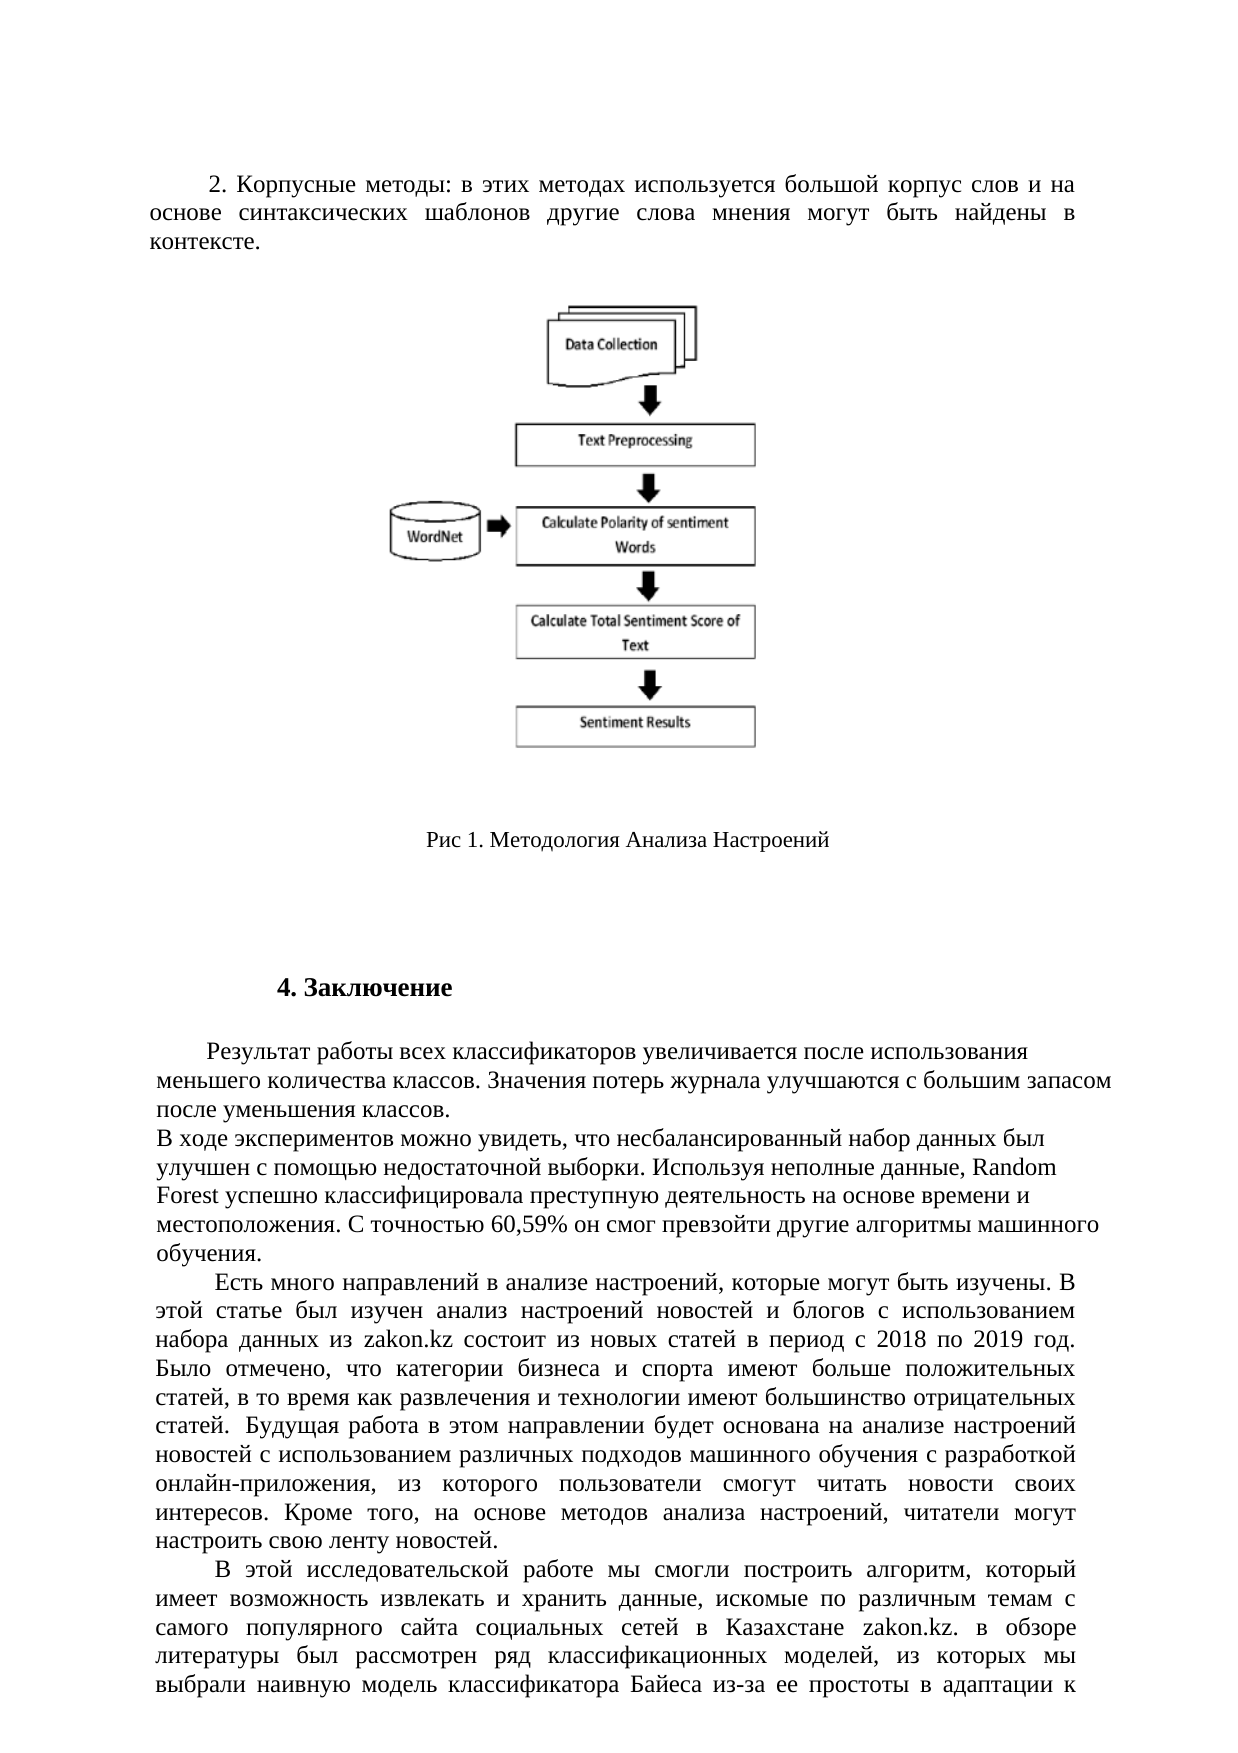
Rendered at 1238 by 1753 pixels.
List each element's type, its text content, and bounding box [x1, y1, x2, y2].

subtitle 4. Заключение [277, 970, 1118, 1003]
text Рис 1. Методология Анализа Настроений [137, 826, 1118, 852]
picture [327, 281, 797, 793]
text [155, 1554, 1077, 1698]
text Есть много направлений в анализе настроений, которые могут быть изучены. В этой статье был изучен анализ настроений новостей и блогов с использованием набора данных из zakon.kz состоит из новых статей в период с 2018 по 2019 год. Было отмечено, что категории бизнеса и спорта имеют больше положительных статей, в то время как развлечения и технологии имеют большинство отрицательных статей. Будущая работа в этом направлении будет основана на анализе настроений новостей с использованием различных подходов машинного обучения с разработкой онлайн-приложения, из которого пользователи смогут читать новости своих интересов. Кроме того, на основе методов анализа настроений, читатели могут настроить свою ленту новостей. [155, 1267, 1077, 1554]
text 2. Корпусные методы: в этих методах используется большой корпус слов и на основе синтаксических шаблонов другие слова мнения могут быть найдены в контексте. [149, 169, 1077, 255]
text В ходе экспериментов можно увидеть, что несбалансированный набор данных был улучшен с помощью недостаточной выборки. Используя неполные данные, Random Forest успешно классифицировала преступную деятельность на основе времени и местоположения. С точностью 60,59% он смог превзойти другие алгоритмы машинного обучения. [156, 1123, 1118, 1267]
text Результат работы всех классификаторов увеличивается после использования меньшего количества классов. Значения потерь журнала улучшаются с большим запасом после уменьшения классов. [156, 1036, 1118, 1123]
